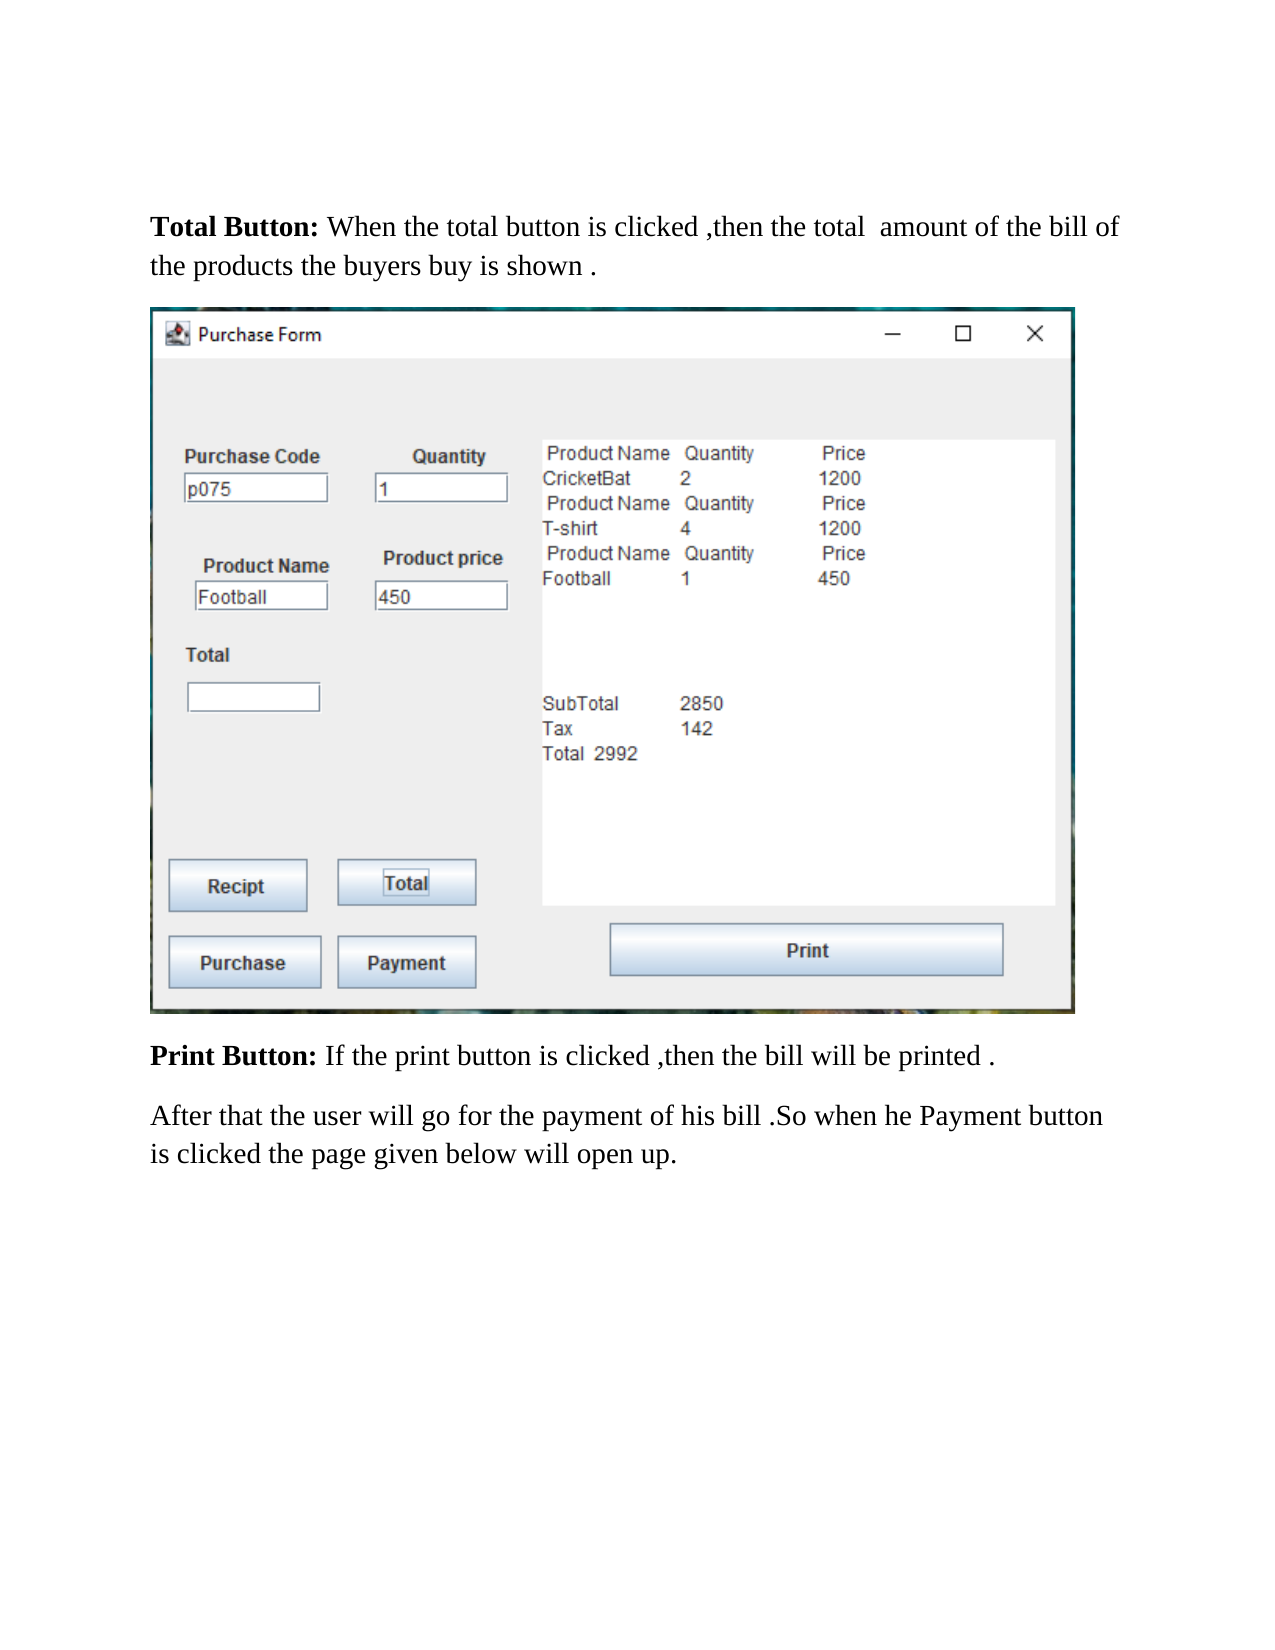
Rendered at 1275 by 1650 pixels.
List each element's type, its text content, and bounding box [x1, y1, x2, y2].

picture [150, 307, 1075, 1014]
text After that the user will go for the payment of his bill .So when he Payment button is clicked the page given below will open up. [150, 1098, 1125, 1170]
text Print Button: If the print button is clicked ,then the bill will be printed . [150, 1038, 1125, 1072]
text Total Button: When the total button is clicked ,then the total amount of the bill of the products the buyers buy is shown . [150, 209, 1125, 281]
